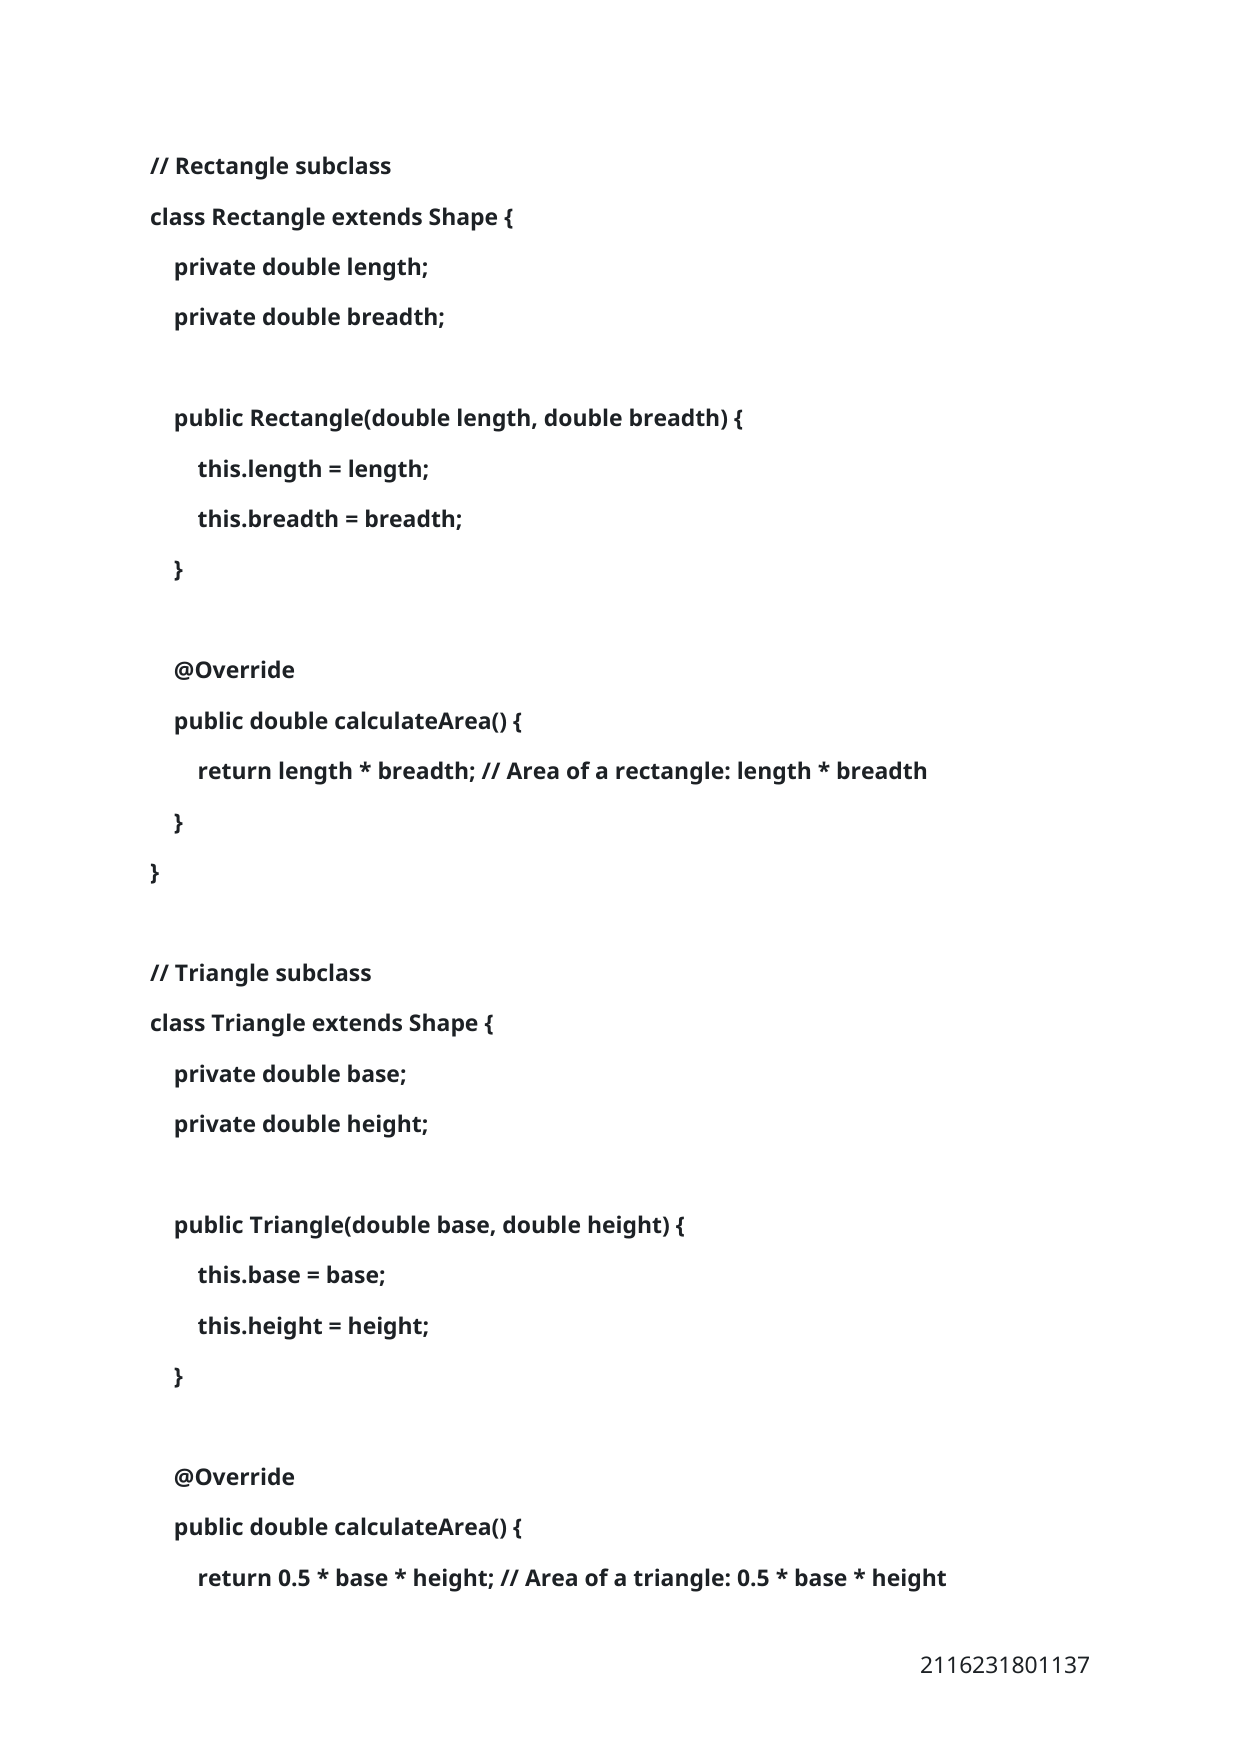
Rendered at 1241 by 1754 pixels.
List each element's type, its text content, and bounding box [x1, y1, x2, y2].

text this.height = height; [150, 1309, 1090, 1341]
text return 0.5 * base * height; // Area of a triangle: 0.5 * base * height [150, 1562, 1090, 1593]
text class Rectangle extends Shape { [150, 200, 1090, 232]
text private double length; [150, 251, 1090, 282]
text this.length = length; [150, 452, 1090, 484]
text } [150, 553, 1090, 584]
text this.breadth = breadth; [150, 503, 1090, 534]
text @Override [150, 1461, 1090, 1492]
text public Rectangle(double length, double breadth) { [150, 402, 1090, 433]
text private double base; [150, 1057, 1090, 1089]
text return length * breadth; // Area of a rectangle: length * breadth [150, 755, 1090, 786]
text private double breadth; [150, 301, 1090, 332]
text this.base = base; [150, 1259, 1090, 1290]
text public Triangle(double base, double height) { [150, 1209, 1090, 1240]
text private double height; [150, 1108, 1090, 1139]
text // Rectangle subclass [150, 150, 1090, 181]
text } [150, 856, 1090, 887]
text public double calculateArea() { [150, 704, 1090, 736]
text class Triangle extends Shape { [150, 1007, 1090, 1038]
text } [150, 1360, 1090, 1391]
text @Override [150, 654, 1090, 685]
text // Triangle subclass [150, 957, 1090, 988]
text } [150, 805, 1090, 837]
text public double calculateArea() { [150, 1511, 1090, 1542]
